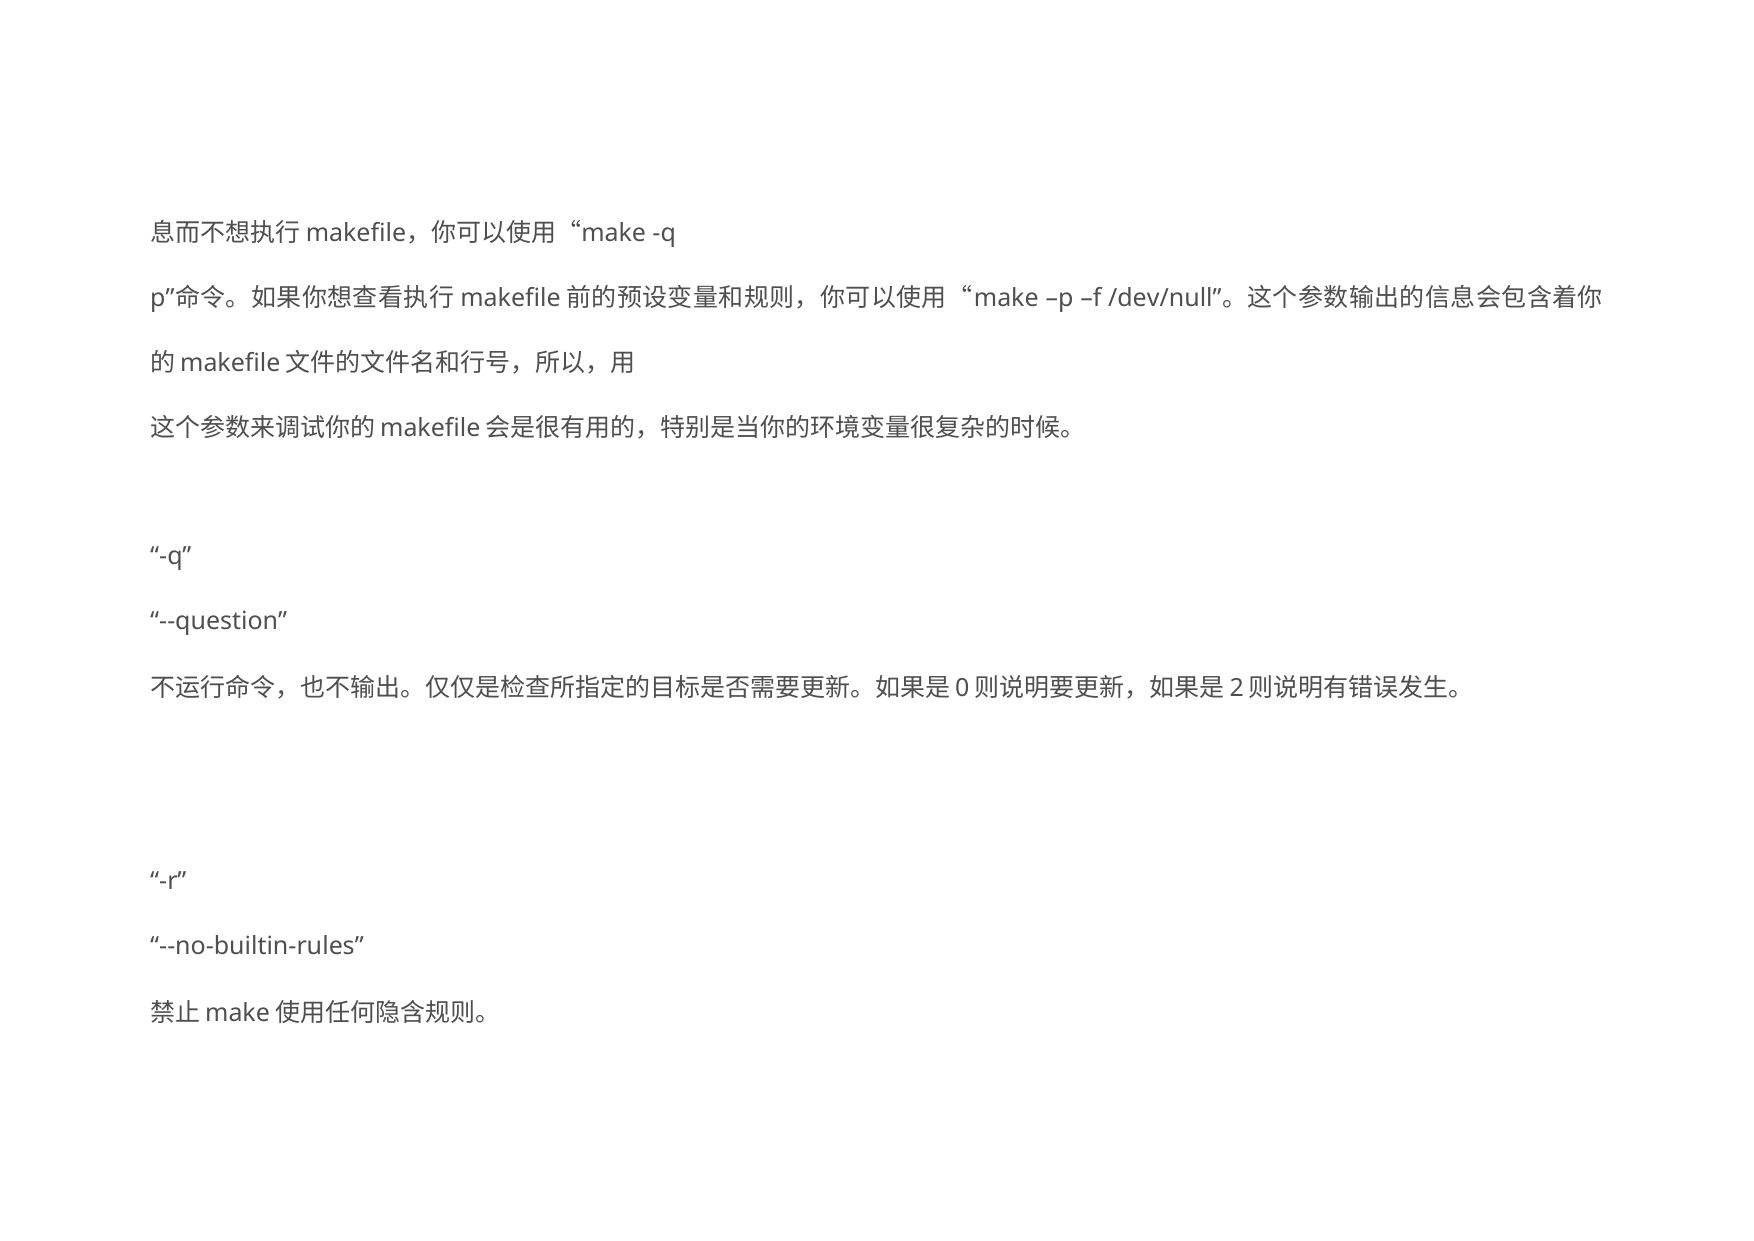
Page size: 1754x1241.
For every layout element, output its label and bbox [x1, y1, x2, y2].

text [150, 198, 1604, 1043]
